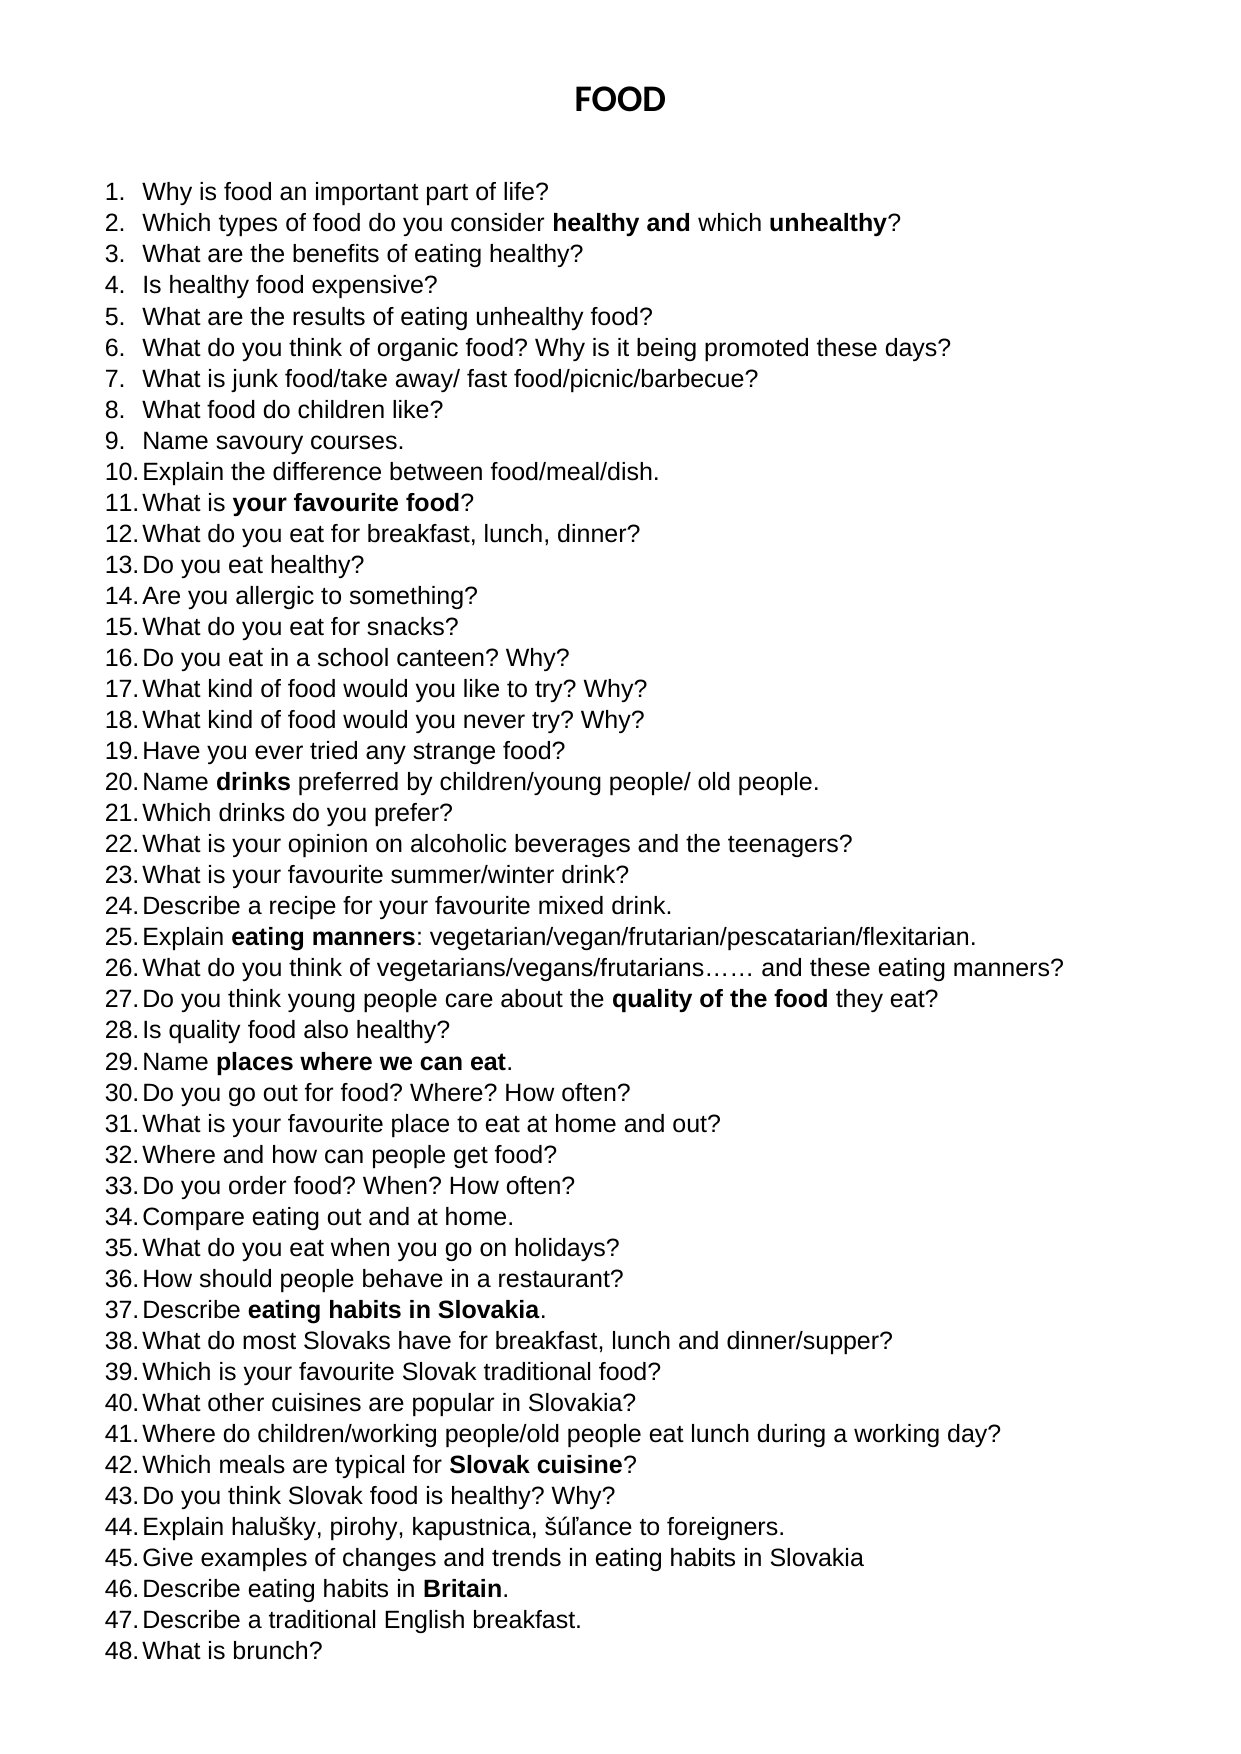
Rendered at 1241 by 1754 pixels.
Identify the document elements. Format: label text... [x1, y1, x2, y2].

list What do you eat when you go on holidays? [104, 1233, 1165, 1261]
list Which is your favourite Slovak traditional food? [104, 1357, 1165, 1386]
list What is your favourite food? [104, 488, 1165, 516]
list Which types of food do you consider healthy and which unhealthy? [104, 208, 1165, 237]
list Do you eat healthy? [104, 550, 1165, 578]
list Do you eat in a school canteen? Why? [104, 643, 1165, 672]
list Do you think Slovak food is healthy? Why? [104, 1481, 1165, 1510]
list Why is food an important part of life? [104, 177, 1165, 206]
list What is your favourite place to eat at home and out? [104, 1108, 1165, 1137]
list Name drinks preferred by children/young people/ old people. [104, 767, 1165, 796]
list Describe eating habits in Britain. [104, 1574, 1165, 1603]
list Describe a recipe for your favourite mixed drink. [104, 891, 1165, 920]
list What do you think of vegetarians/vegans/frutarians…… and these eating manners? [104, 953, 1165, 982]
list Which meals are typical for Slovak cuisine? [104, 1450, 1165, 1479]
list Name savoury courses. [104, 426, 1165, 454]
list Describe a traditional English breakfast. [104, 1605, 1165, 1634]
list Do you think young people care about the quality of the food they eat? [104, 984, 1165, 1013]
list Give examples of changes and trends in eating habits in Slovakia [104, 1543, 1165, 1572]
list What is your opinion on alcoholic beverages and the teenagers? [104, 829, 1165, 858]
list Explain eating manners: vegetarian/vegan/frutarian/pescatarian/flexitarian. [104, 922, 1165, 951]
list Are you allergic to something? [104, 581, 1165, 609]
list Name places where we can eat. [104, 1046, 1165, 1075]
list Compare eating out and at home. [104, 1202, 1165, 1230]
list What is junk food/take away/ fast food/picnic/barbecue? [104, 363, 1165, 392]
list What do most Slovaks have for breakfast, lunch and dinner/supper? [104, 1326, 1165, 1354]
list Explain halušky, pirohy, kapustnica, šúľance to foreigners. [104, 1512, 1165, 1541]
list What food do children like? [104, 394, 1165, 423]
list What do you think of organic food? Why is it being promoted these days? [104, 332, 1165, 361]
list Do you order food? When? How often? [104, 1171, 1165, 1199]
list Which drinks do you prefer? [104, 798, 1165, 827]
list What is brunch? [104, 1636, 1165, 1665]
list Is healthy food expensive? [104, 270, 1165, 299]
list Where and how can people get food? [104, 1139, 1165, 1168]
list Where do children/working people/old people eat lunch during a working day? [104, 1419, 1165, 1448]
list How should people behave in a restaurant? [104, 1264, 1165, 1292]
list What kind of food would you like to try? Why? [104, 674, 1165, 703]
list What are the results of eating unhealthy food? [104, 301, 1165, 330]
list Have you ever tried any strange food? [104, 736, 1165, 765]
list What do you eat for breakfast, lunch, dinner? [104, 519, 1165, 547]
list What other cuisines are popular in Slovakia? [104, 1388, 1165, 1417]
text FOOD [75, 75, 1165, 121]
list What kind of food would you never try? Why? [104, 705, 1165, 734]
list What do you eat for snacks? [104, 612, 1165, 641]
list What are the benefits of eating healthy? [104, 239, 1165, 268]
list What is your favourite summer/winter drink? [104, 860, 1165, 889]
list Is quality food also healthy? [104, 1015, 1165, 1044]
list Explain the difference between food/meal/dish. [104, 457, 1165, 485]
list Do you go out for food? Where? How often? [104, 1077, 1165, 1106]
list Describe eating habits in Slovakia. [104, 1295, 1165, 1323]
